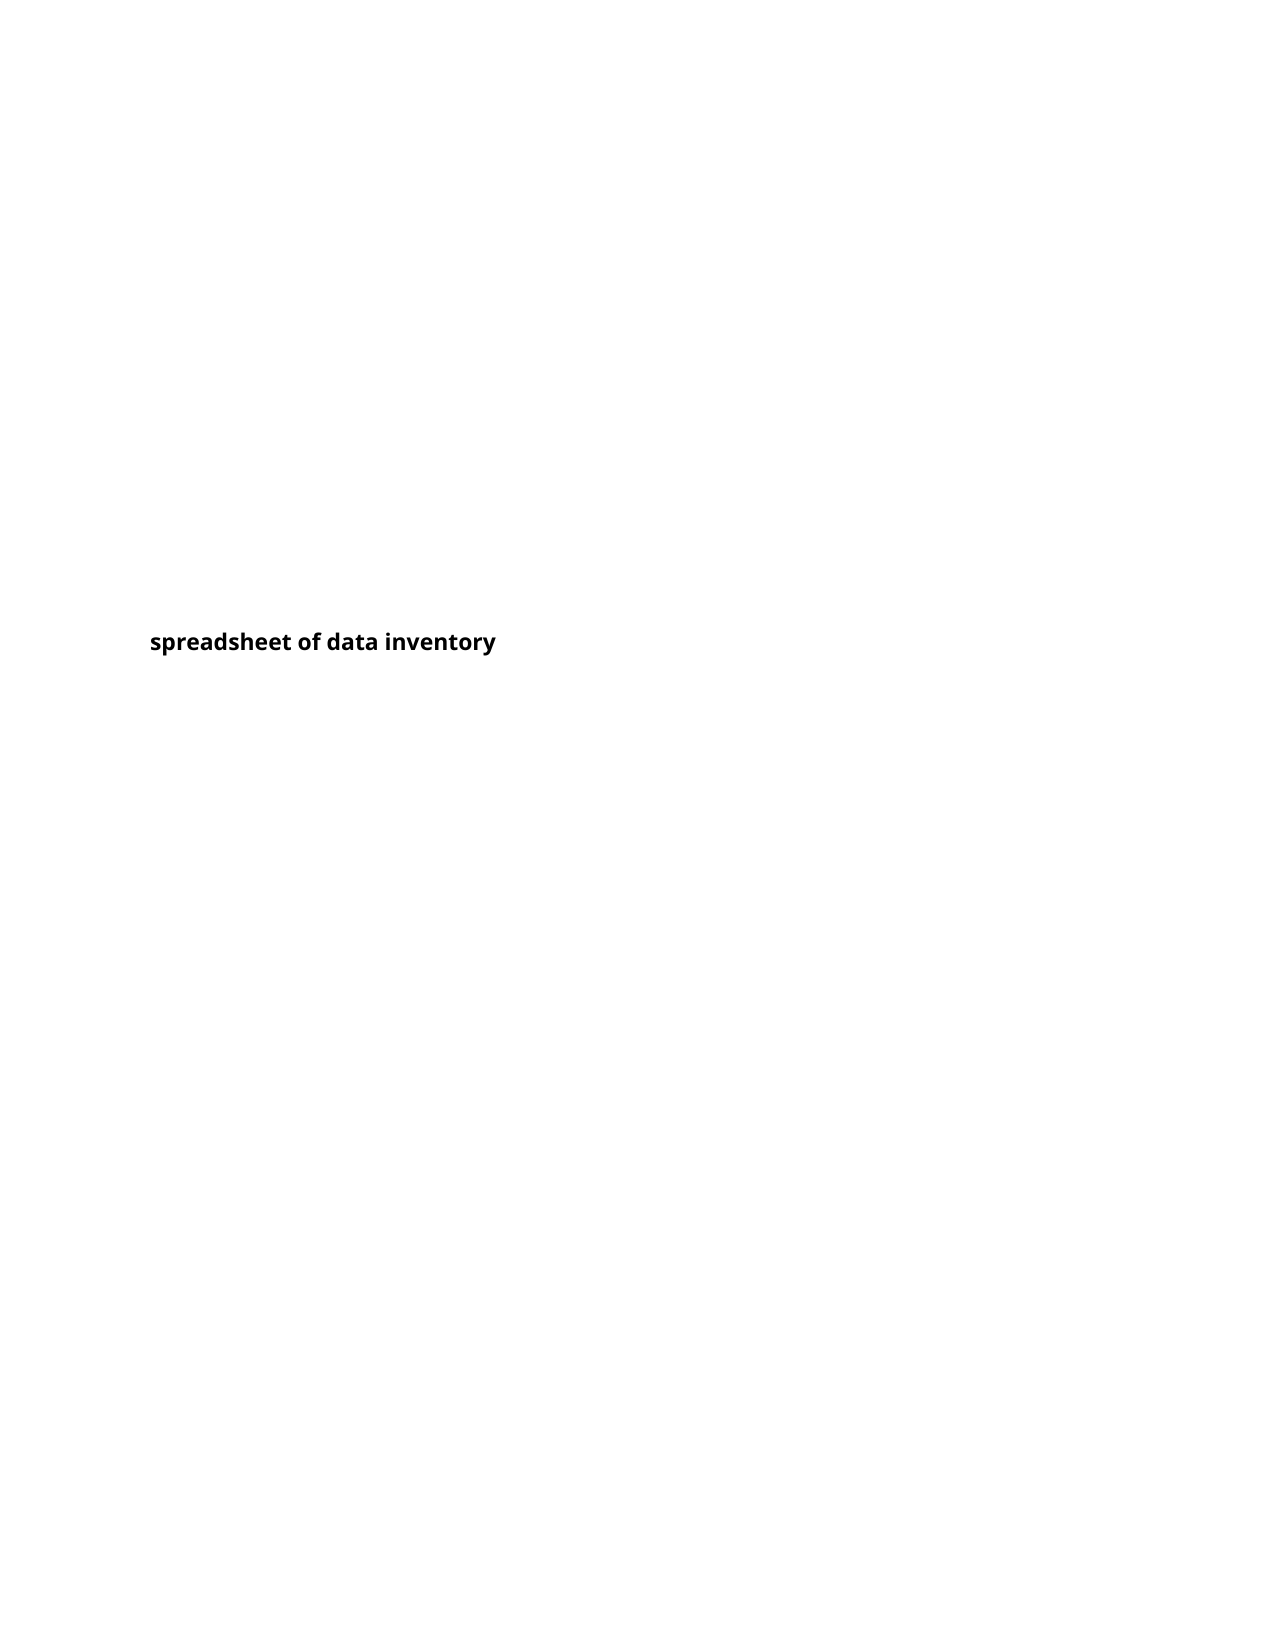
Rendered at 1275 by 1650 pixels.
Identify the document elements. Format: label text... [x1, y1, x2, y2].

text spreadsheet of data inventory [150, 626, 1125, 657]
